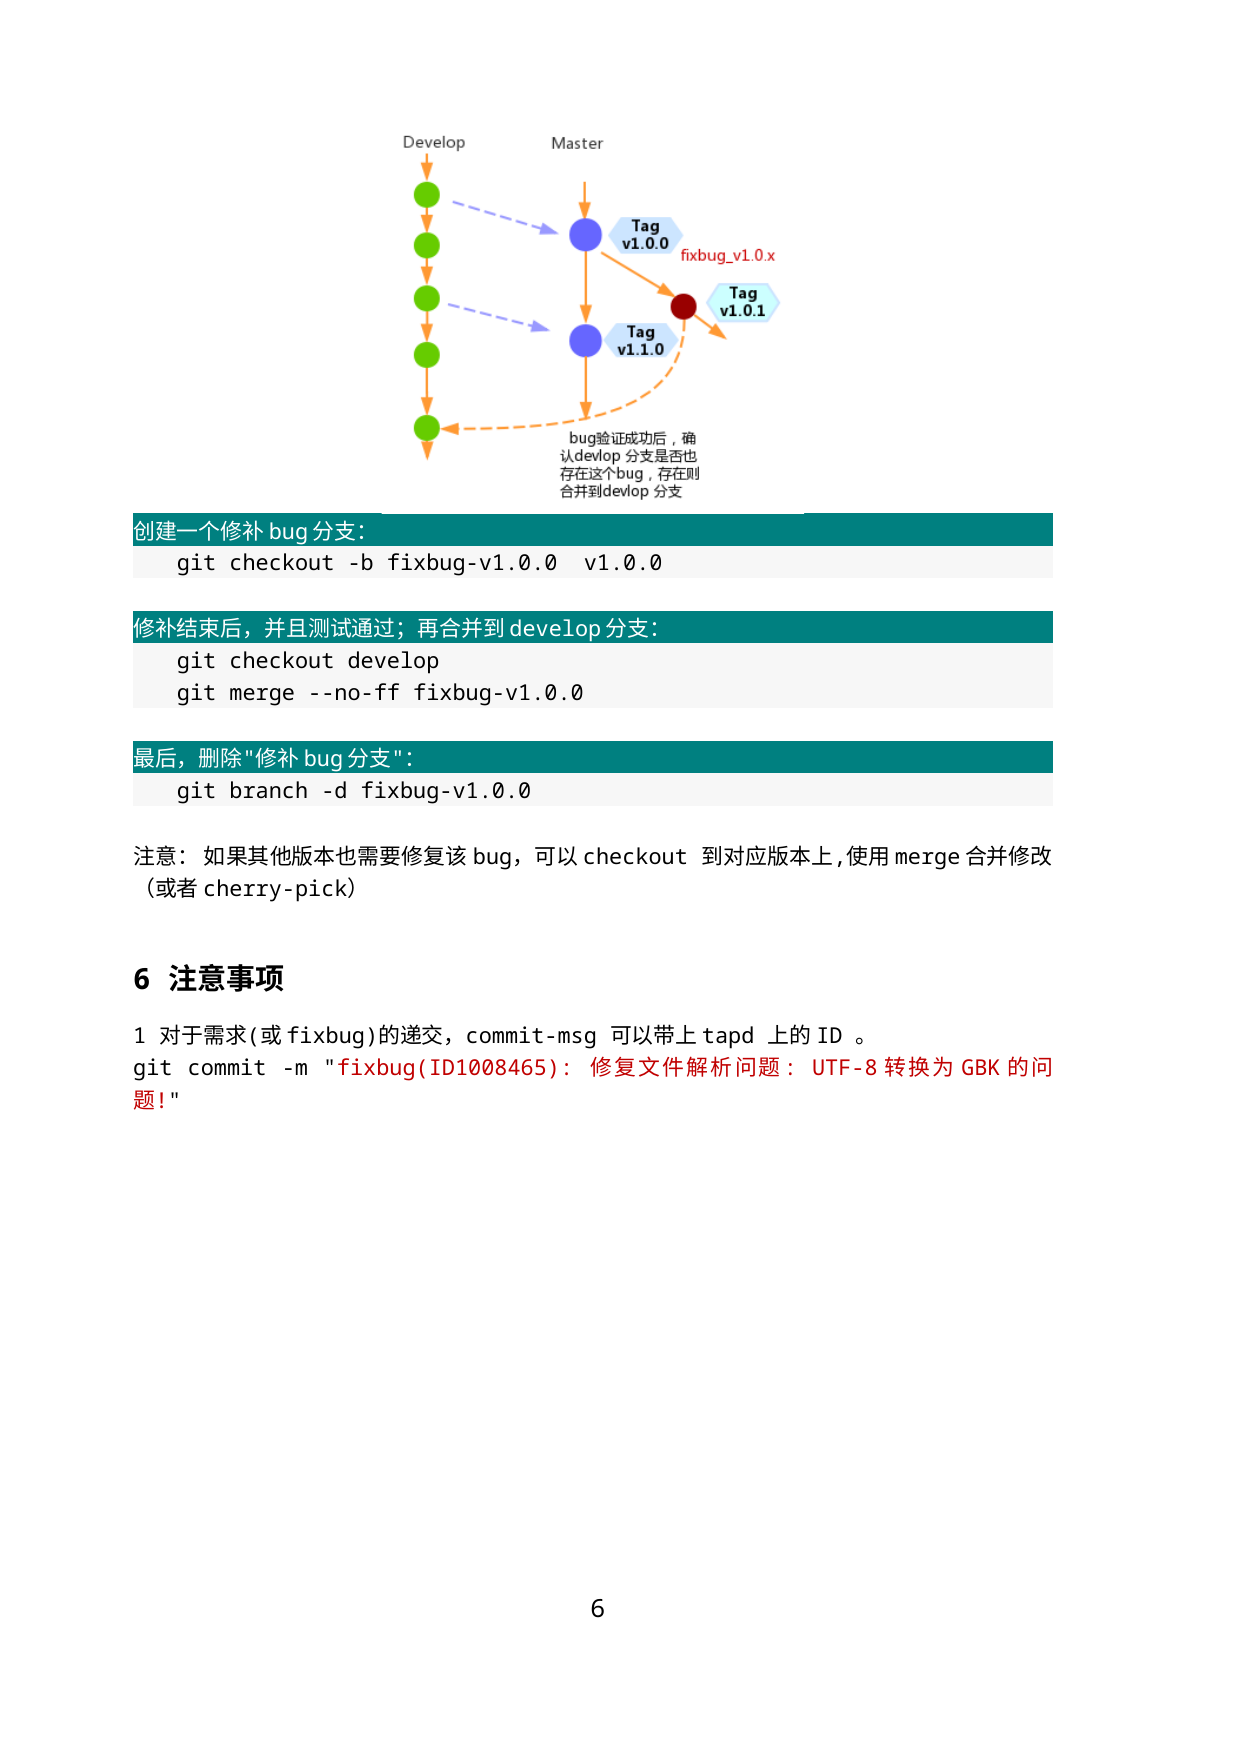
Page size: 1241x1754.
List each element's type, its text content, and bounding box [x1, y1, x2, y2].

text 修补结束后，并且测试通过；再合并到develop分支： [133, 611, 1053, 643]
text git merge --no-ff fixbug-v1.0.0 [133, 676, 1053, 708]
text git branch -d fixbug-v1.0.0 [133, 773, 1053, 806]
text 1 对于需求(或fixbug)的递交，commit-msg 可以带上tapd 上的 ID 。 [133, 1017, 1053, 1050]
picture [381, 123, 805, 514]
text git checkout -b fixbug-v1.0.0 v1.0.0 [133, 546, 1053, 578]
text git checkout develop [133, 643, 1053, 676]
text 最后，删除"修补bug分支"： [133, 741, 1053, 773]
text git commit -m "fixbug(ID1008465): 修复文件解析问题: UTF-8转换为GBK的问题!" [133, 1050, 1053, 1115]
text 创建一个修补bug分支： [133, 513, 1053, 546]
text 注意： 如果其他版本也需要修复该bug，可以checkout 到对应版本上,使用merge合并修改（或者cherry-pick） [133, 838, 1053, 903]
subtitle 注意事项 [133, 944, 1053, 1009]
